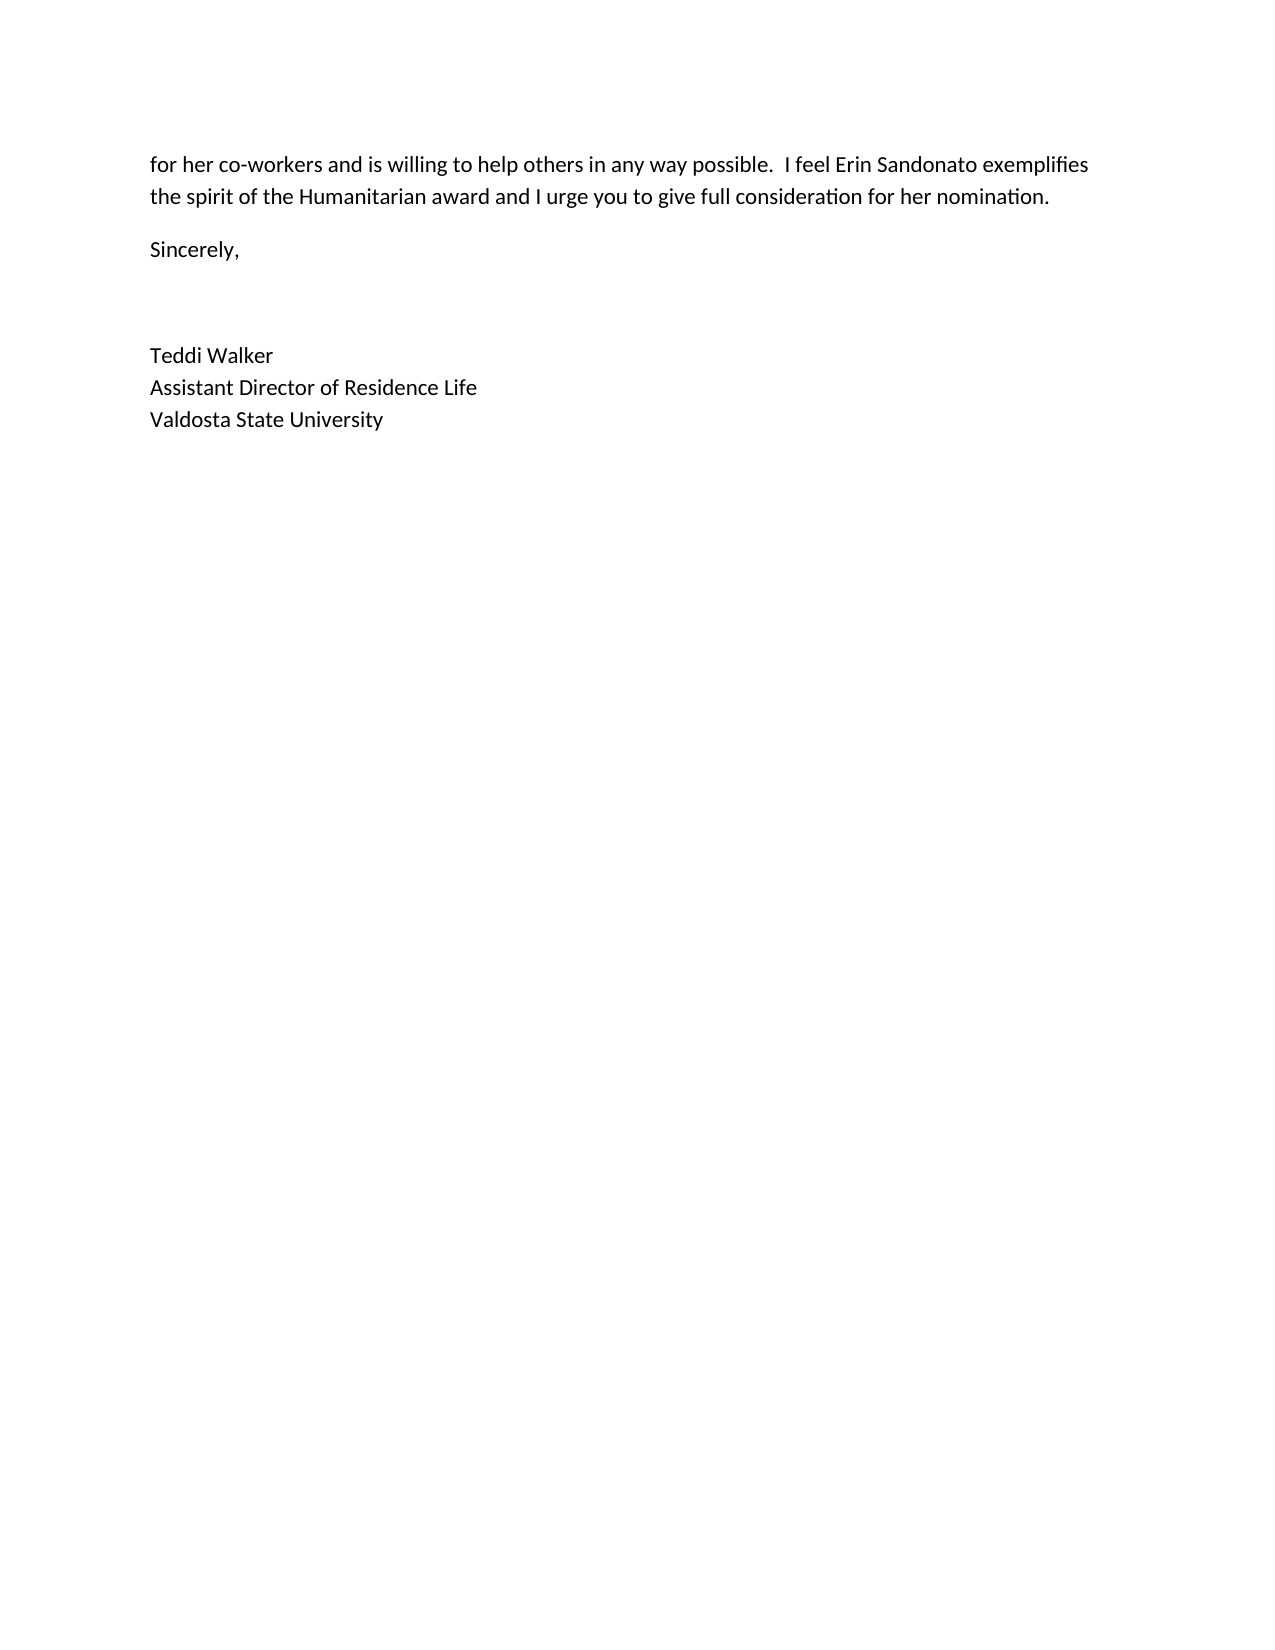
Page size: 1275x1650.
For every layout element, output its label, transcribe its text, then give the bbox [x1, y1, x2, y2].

text Valdosta State University [150, 406, 1125, 434]
text Assistant Director of Residence Life [150, 373, 1125, 401]
text Teddi Walker [150, 341, 1125, 369]
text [150, 150, 1125, 210]
text Sincerely, [150, 235, 1125, 263]
